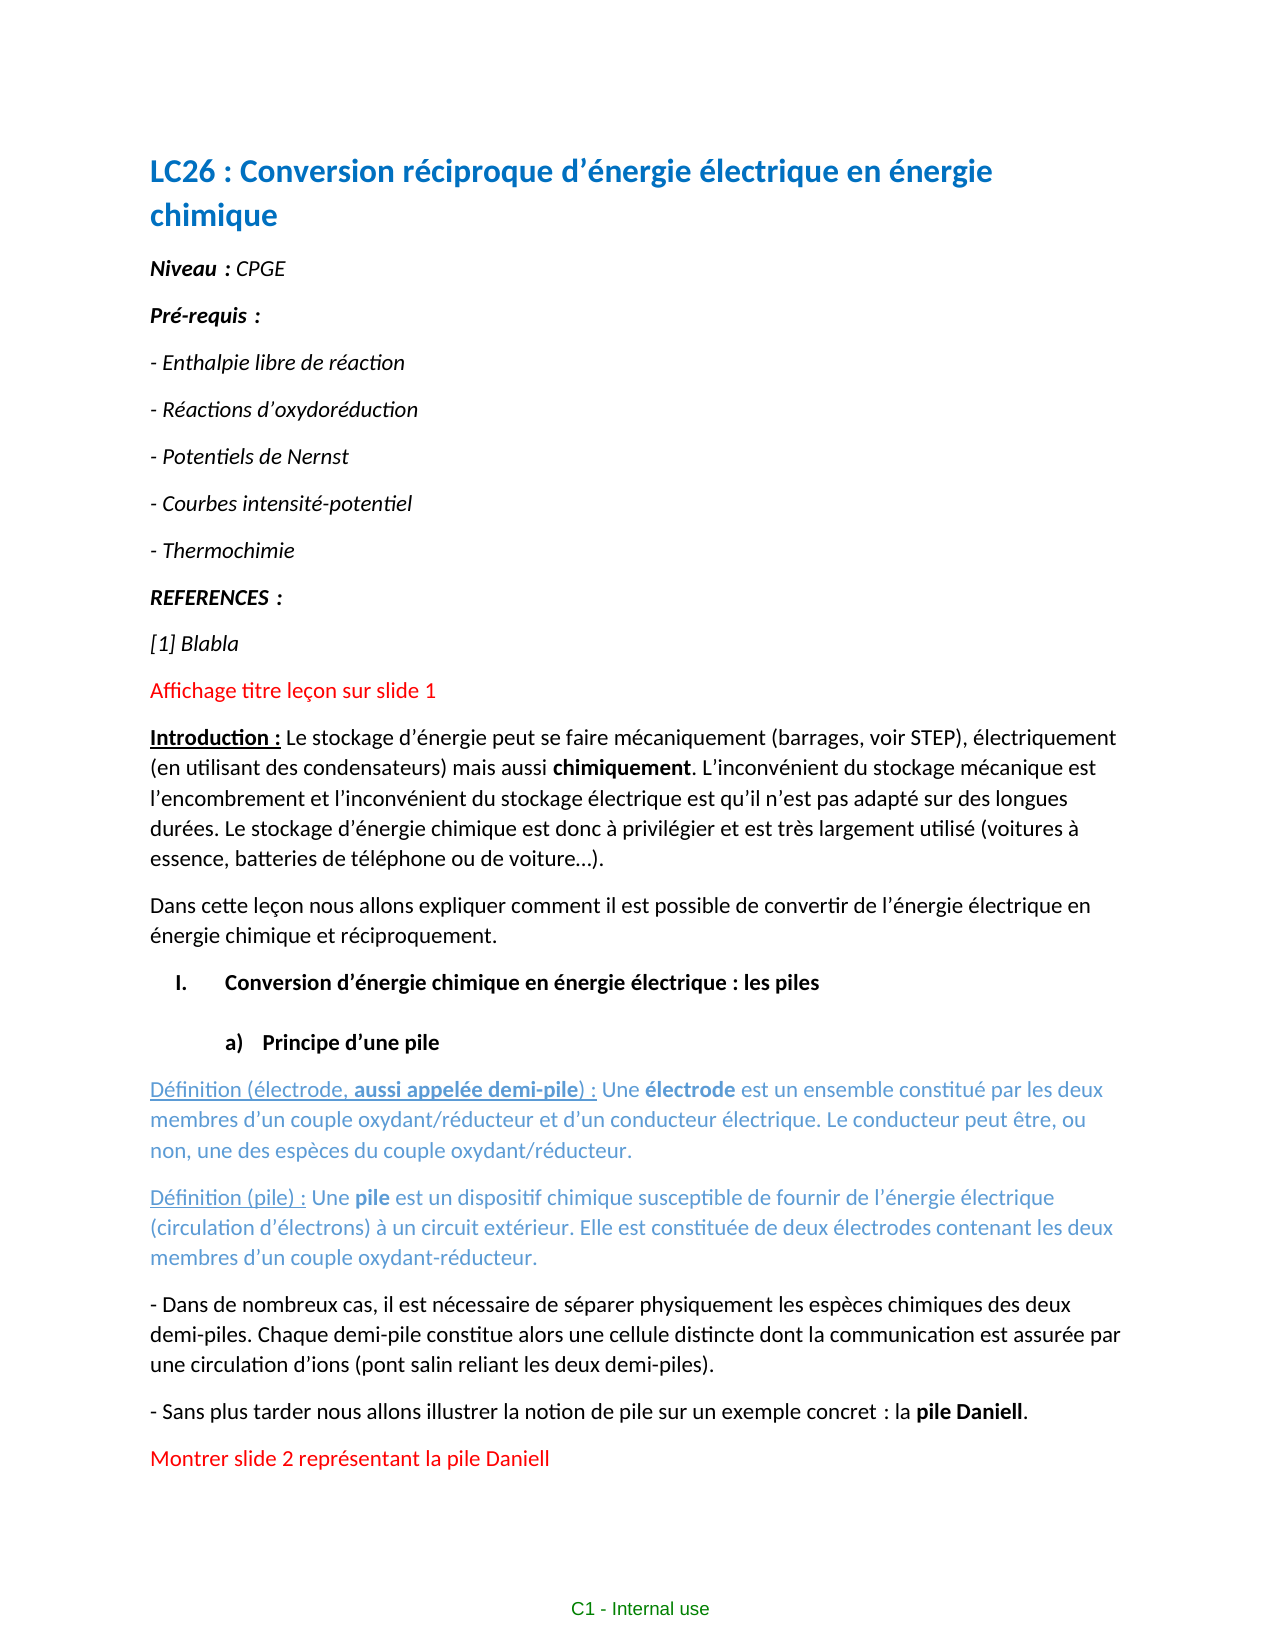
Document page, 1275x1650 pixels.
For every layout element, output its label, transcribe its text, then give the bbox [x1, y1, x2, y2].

text - Potentiels de Nernst [150, 442, 1125, 470]
text Niveau : CPGE [150, 254, 1125, 283]
text LC26 : Conversion réciproque d’énergie électrique en énergie chimique [150, 150, 1125, 235]
text Définition (pile) : Une pile est un dispositif chimique susceptible de fournir de l’énergie électrique (circulation d’électrons) à un circuit extérieur. Elle est constituée de deux électrodes contenant les deux membres d’un couple oxydant-réducteur. [150, 1183, 1125, 1271]
list Conversion d’énergie chimique en énergie électrique : les piles [187, 968, 1125, 996]
text [1] Blabla [150, 629, 1125, 658]
text Définition (électrode, aussi appelée demi-pile) : Une électrode est un ensemble constitué par les deux membres d’un couple oxydant/réducteur et d’un conducteur électrique. Le conducteur peut être, ou non, une des espèces du couple oxydant/réducteur. [150, 1075, 1125, 1164]
text - Réactions d’oxydoréduction [150, 395, 1125, 423]
text Dans cette leçon nous allons expliquer comment il est possible de convertir de l’énergie électrique en énergie chimique et réciproquement. [150, 891, 1125, 949]
text Affichage titre leçon sur slide 1 [150, 676, 1125, 704]
list Principe d’une pile [225, 1028, 1125, 1057]
text - Dans de nombreux cas, il est nécessaire de séparer physiquement les espèces chimiques des deux demi-piles. Chaque demi-pile constitue alors une cellule distincte dont la communication est assurée par une circulation d’ions (pont salin reliant les deux demi-piles). [150, 1290, 1125, 1378]
text - Thermochimie [150, 536, 1125, 564]
text Montrer slide 2 représentant la pile Daniell [150, 1444, 1125, 1472]
text - Sans plus tarder nous allons illustrer la notion de pile sur un exemple concret : la pile Daniell. [150, 1397, 1125, 1425]
text - Courbes intensité-potentiel [150, 489, 1125, 517]
text REFERENCES : [150, 583, 1125, 611]
text Introduction : Le stockage d’énergie peut se faire mécaniquement (barrages, voir STEP), électriquement (en utilisant des condensateurs) mais aussi chimiquement. L’inconvénient du stockage mécanique est l’encombrement et l’inconvénient du stockage électrique est qu’il n’est pas adapté sur des longues durées. Le stockage d’énergie chimique est donc à privilégier et est très largement utilisé (voitures à essence, batteries de téléphone ou de voiture…). [150, 723, 1125, 872]
text - Enthalpie libre de réaction [150, 348, 1125, 376]
text Pré-requis : [150, 301, 1125, 329]
